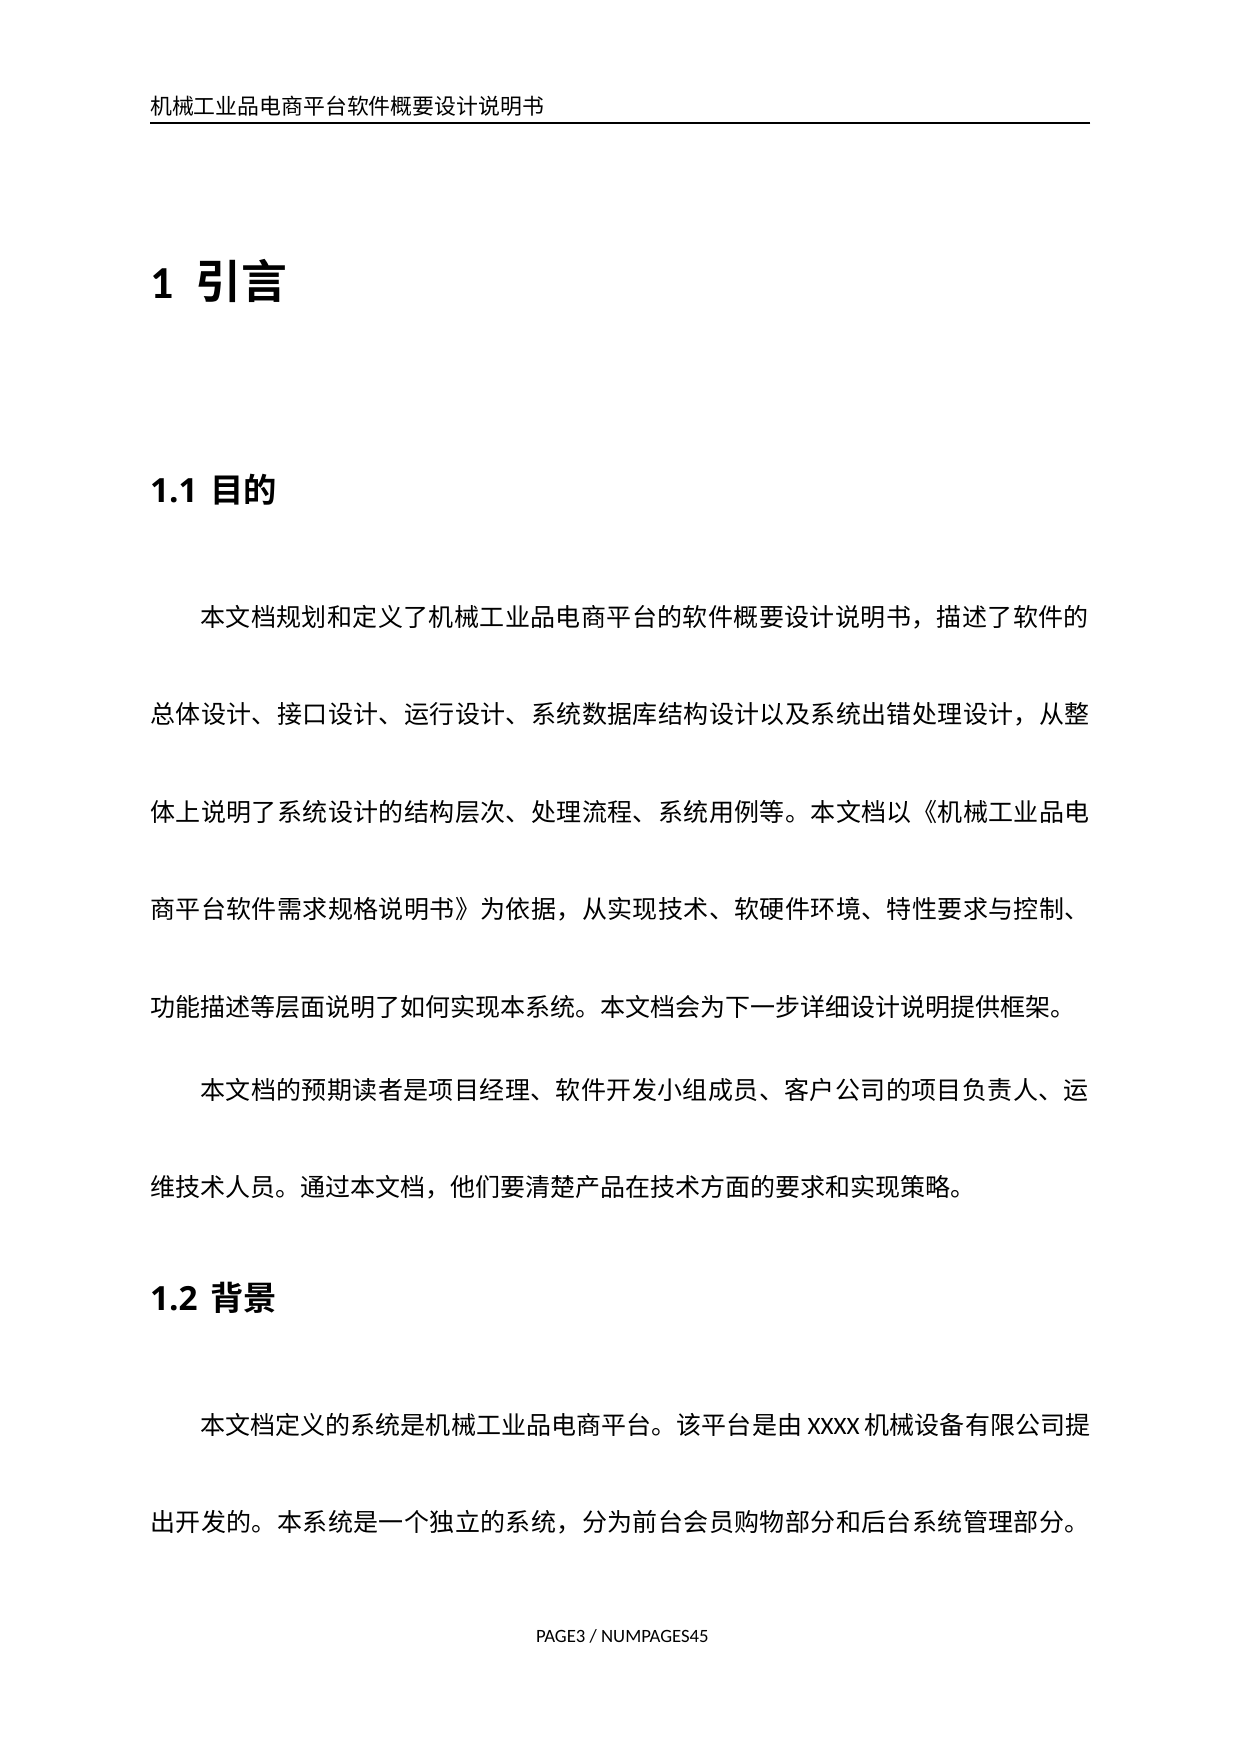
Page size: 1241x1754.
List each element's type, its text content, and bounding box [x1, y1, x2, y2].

text 本文档规划和定义了机械工业品电商平台的软件概要设计说明书，描述了软件的总体设计、接口设计、运行设计、系统数据库结构设计以及系统出错处理设计，从整体上说明了系统设计的结构层次、处理流程、系统用例等。本文档以《机械工业品电商平台软件需求规格说明书》为依据，从实现技术、软硬件环境、特性要求与控制、功能描述等层面说明了如何实现本系统。本文档会为下一步详细设计说明提供框架。 [150, 583, 1090, 1038]
text 本文档的预期读者是项目经理、软件开发小组成员、客户公司的项目负责人、运维技术人员。通过本文档，他们要清楚产品在技术方面的要求和实现策略。 [150, 1056, 1090, 1218]
subtitle 目的 [150, 455, 1090, 520]
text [150, 1391, 1090, 1553]
subtitle 引言 [150, 230, 1090, 327]
subtitle 背景 [150, 1263, 1090, 1328]
